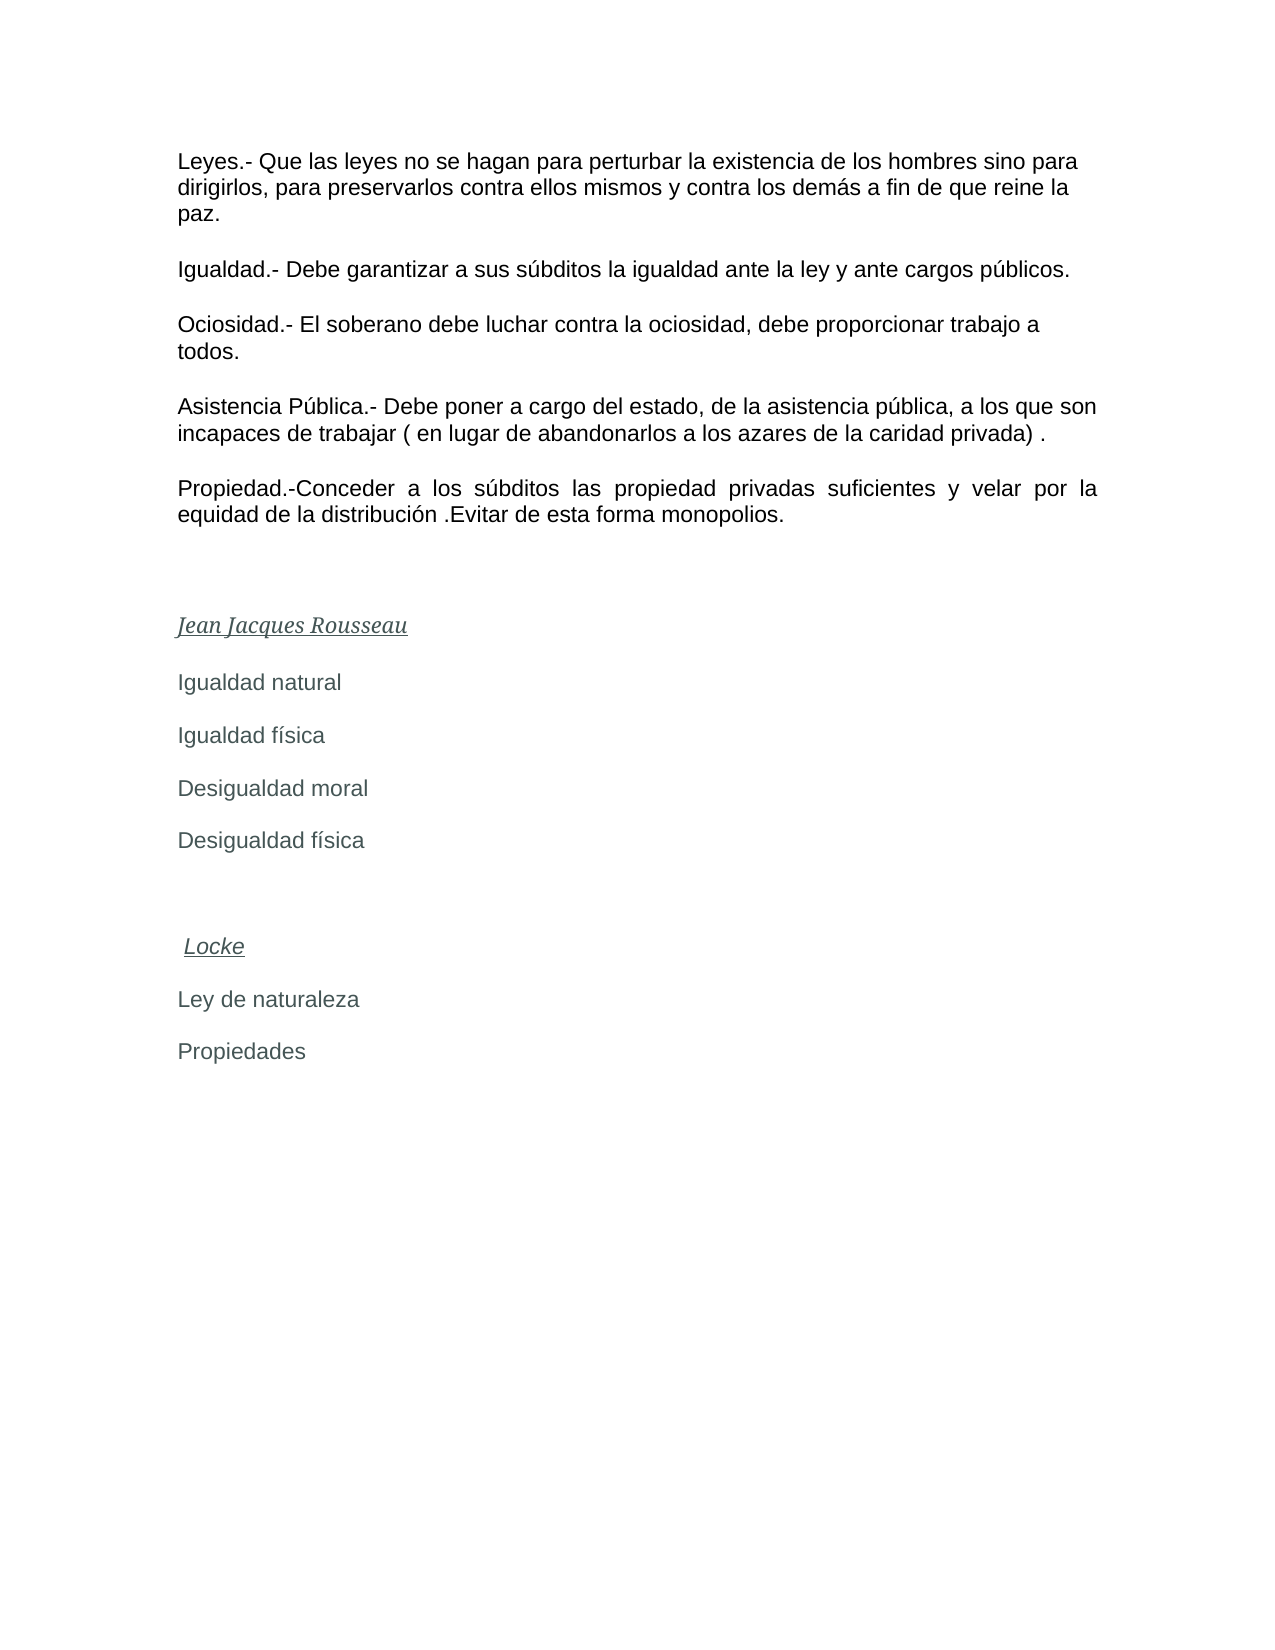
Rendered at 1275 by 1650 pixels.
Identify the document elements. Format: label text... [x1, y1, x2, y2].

text Propiedad.-Conceder a los súbditos las propiedad privadas suficientes y velar por la equidad de la distribución .Evitar de esta forma monopolios. [177, 475, 1098, 528]
text Leyes.- Que las leyes no se hagan para perturbar la existencia de los hombres sino para dirigirlos, para preservarlos contra ellos mismos y contra los demás a fin de que reine la paz. [177, 148, 1098, 227]
text Desigualdad moral [177, 775, 1098, 801]
text Propiedades [177, 1038, 1098, 1064]
text Asistencia Pública.- Debe poner a cargo del estado, de la asistencia pública, a los que son incapaces de trabajar ( en lugar de abandonarlos a los azares de la caridad privada) . [177, 393, 1098, 446]
text Desigualdad física [177, 827, 1098, 854]
text Igualdad natural [177, 669, 1098, 696]
text Locke [177, 933, 1098, 959]
text Igualdad física [177, 722, 1098, 748]
text Ociosidad.- El soberano debe luchar contra la ociosidad, debe proporcionar trabajo a todos. [177, 311, 1098, 364]
text Jean Jacques Rousseau [177, 557, 1098, 639]
text Ley de naturaleza [177, 986, 1098, 1012]
text Igualdad.- Debe garantizar a sus súbditos la igualdad ante la ley y ante cargos públicos. [177, 256, 1098, 282]
